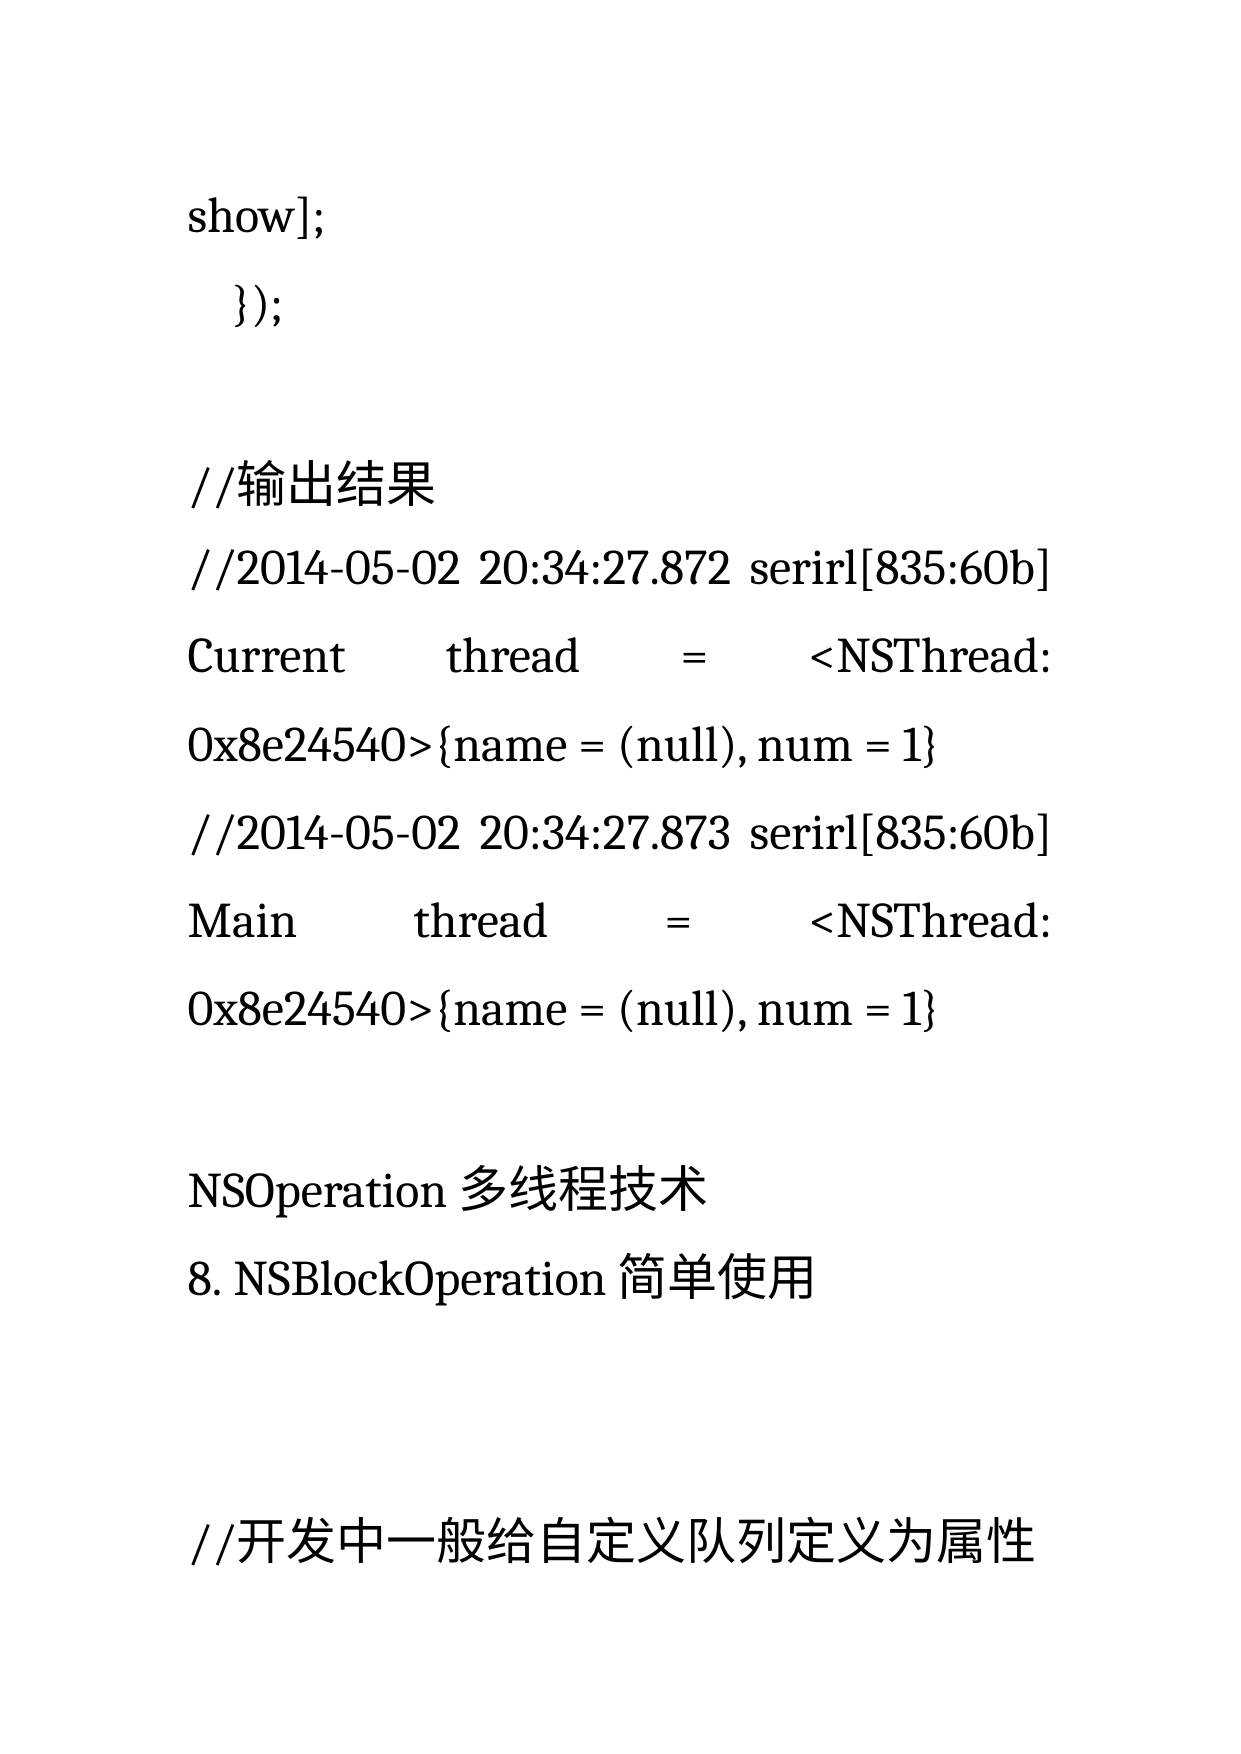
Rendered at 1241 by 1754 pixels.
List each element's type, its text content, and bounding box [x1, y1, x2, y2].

text 8. NSBlockOperation 简单使用 [187, 1229, 1053, 1318]
text //2014-05-02 20:34:27.873 serirl[835:60b] Main thread = <NSThread: 0x8e24540>{name = (null), num = 1} [187, 789, 1053, 1053]
text //输出结果 [187, 436, 1053, 524]
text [187, 172, 1053, 260]
text }); [187, 260, 1053, 348]
text //2014-05-02 20:34:27.872 serirl[835:60b] Current thread = <NSThread: 0x8e24540>{name = (null), num = 1} [187, 524, 1053, 789]
text //开发中一般给自定义队列定义为属性 [187, 1494, 1053, 1582]
text NSOperation 多线程技术 [187, 1141, 1053, 1229]
